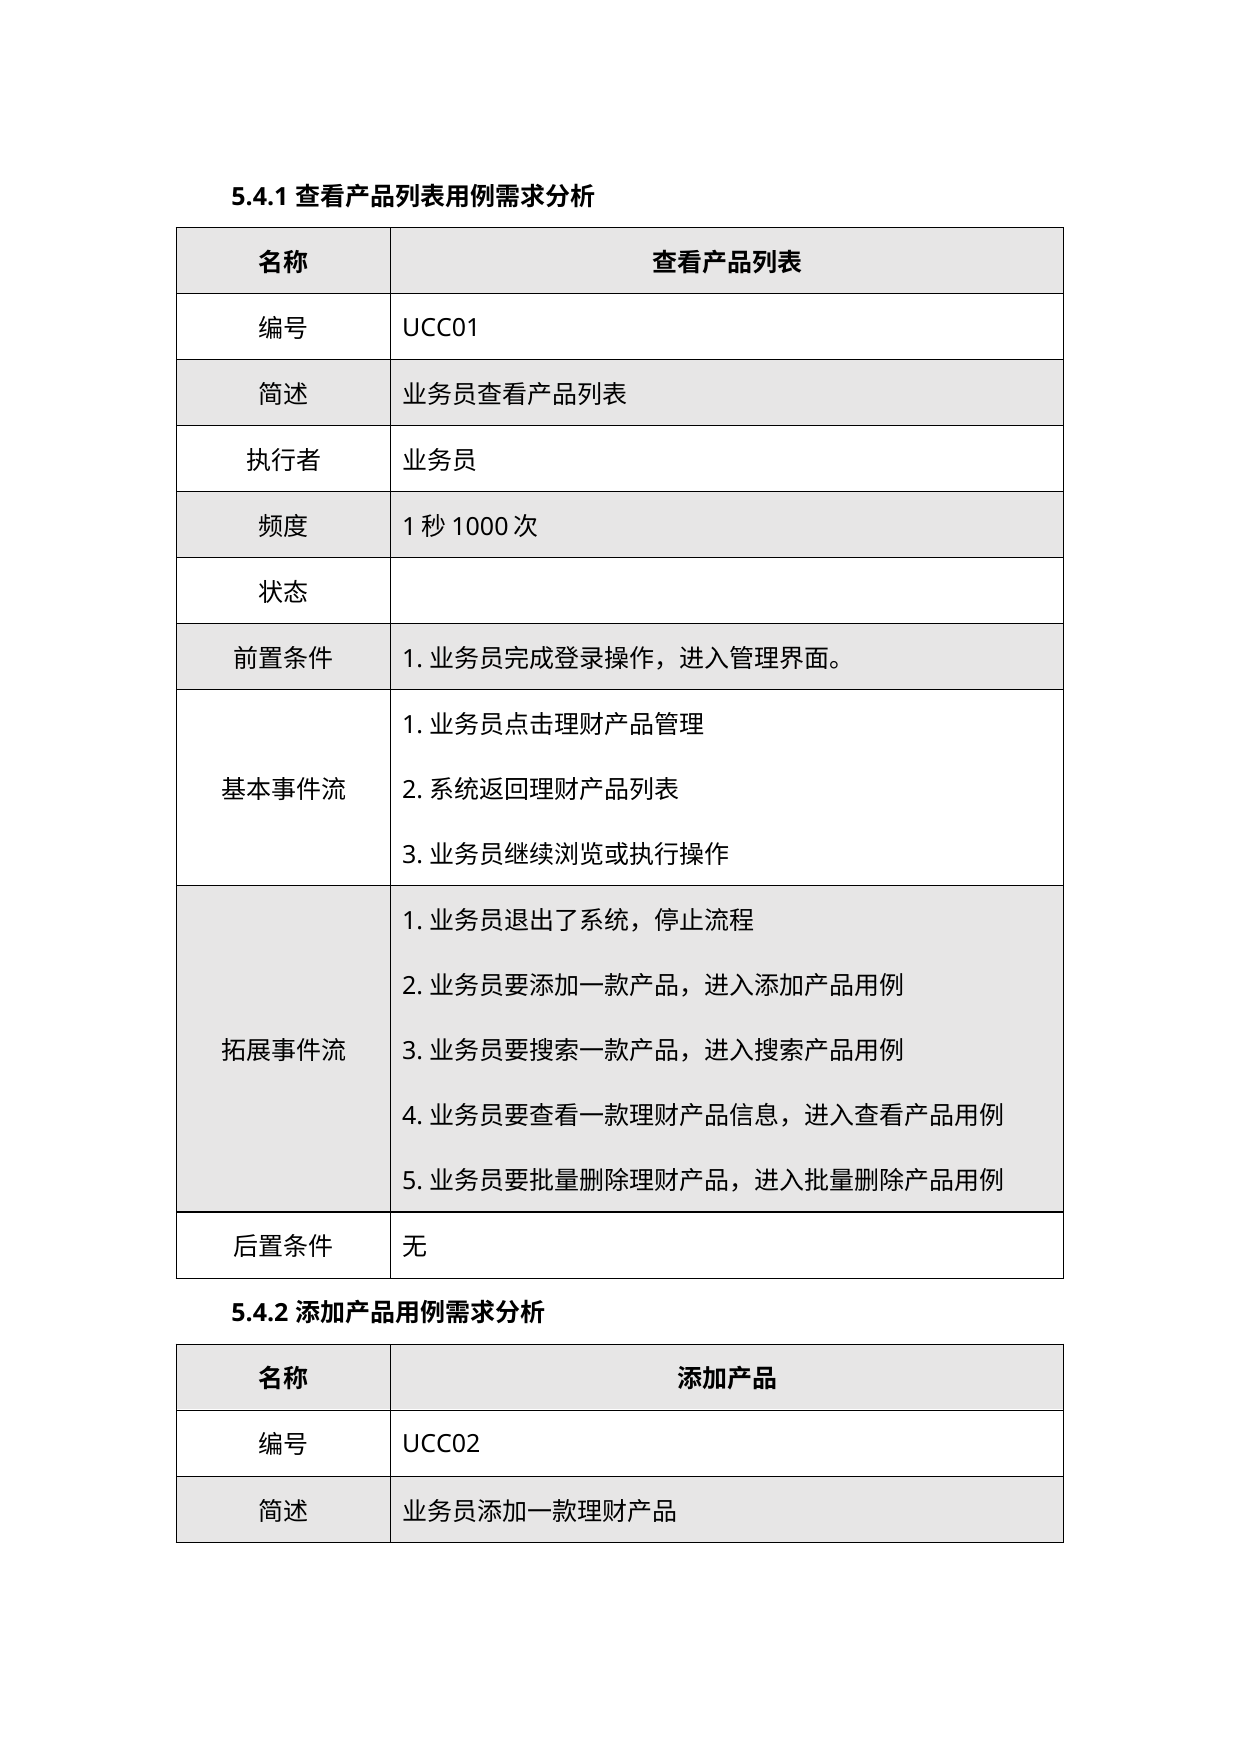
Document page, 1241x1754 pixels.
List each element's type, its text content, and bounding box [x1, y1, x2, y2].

table_cell 无 [391, 1213, 1063, 1277]
list 5.4.1 查看产品列表用例需求分析 [187, 162, 1053, 227]
table_cell [391, 558, 1063, 623]
table_cell 拓展事件流 [177, 886, 390, 1211]
table_cell 业务员退出了系统，停止流程 业务员要添加一款产品，进入添加产品用例 业务员要搜索一款产品，进入搜索产品用例 业务员要查看一款理财产品信息，进入查看产品用例 业务员要批量删除理财产品，进入批量删除产品用例 [391, 886, 1063, 1211]
table_cell 编号 [177, 294, 390, 359]
table_cell 编号 [177, 1411, 390, 1476]
table_cell 1秒1000次 [391, 492, 1063, 557]
table_cell 执行者 [177, 426, 390, 491]
table_cell UCC01 [391, 294, 1063, 359]
table_cell 简述 [177, 360, 390, 425]
table_cell 业务员完成登录操作，进入管理界面。 [391, 624, 1063, 689]
table_header 名称 [177, 228, 390, 293]
table_cell 前置条件 [177, 624, 390, 689]
table_cell 业务员查看产品列表 [391, 360, 1063, 425]
table_cell 业务员点击理财产品管理 系统返回理财产品列表 业务员继续浏览或执行操作 [391, 690, 1063, 885]
table_cell UCC02 [391, 1411, 1063, 1476]
table_header 添加产品 [391, 1345, 1063, 1409]
table_header 查看产品列表 [391, 228, 1063, 293]
table_cell 后置条件 [177, 1213, 390, 1277]
table_header 名称 [177, 1345, 390, 1409]
table_cell 状态 [177, 558, 390, 623]
table_cell 频度 [177, 492, 390, 557]
list 5.4.2 添加产品用例需求分析 [187, 1279, 1053, 1343]
table_cell 简述 [177, 1477, 390, 1542]
table_cell 基本事件流 [177, 690, 390, 885]
table_cell 业务员 [391, 426, 1063, 491]
table_cell 业务员添加一款理财产品 [391, 1477, 1063, 1542]
